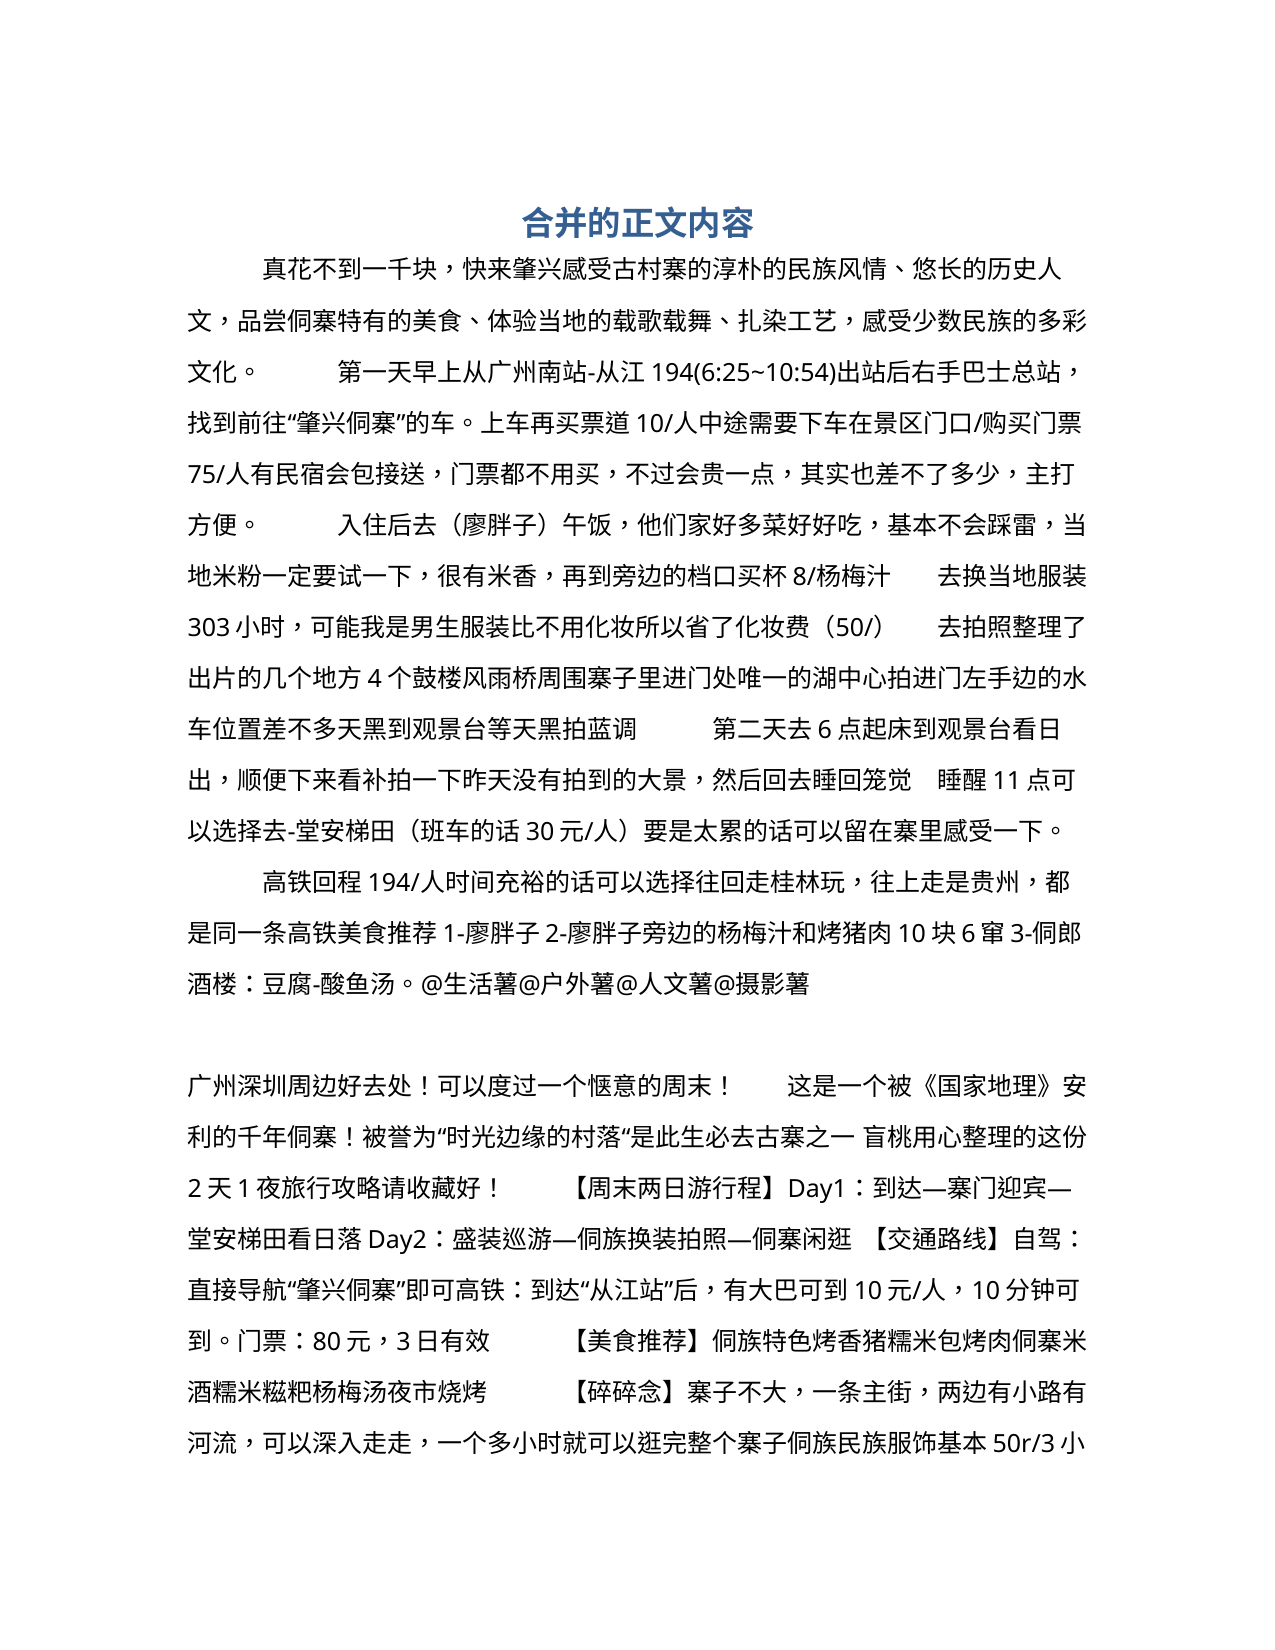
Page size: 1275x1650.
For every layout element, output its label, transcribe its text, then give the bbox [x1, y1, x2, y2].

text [187, 252, 1087, 1460]
subtitle 合并的正文内容 [187, 200, 1087, 245]
